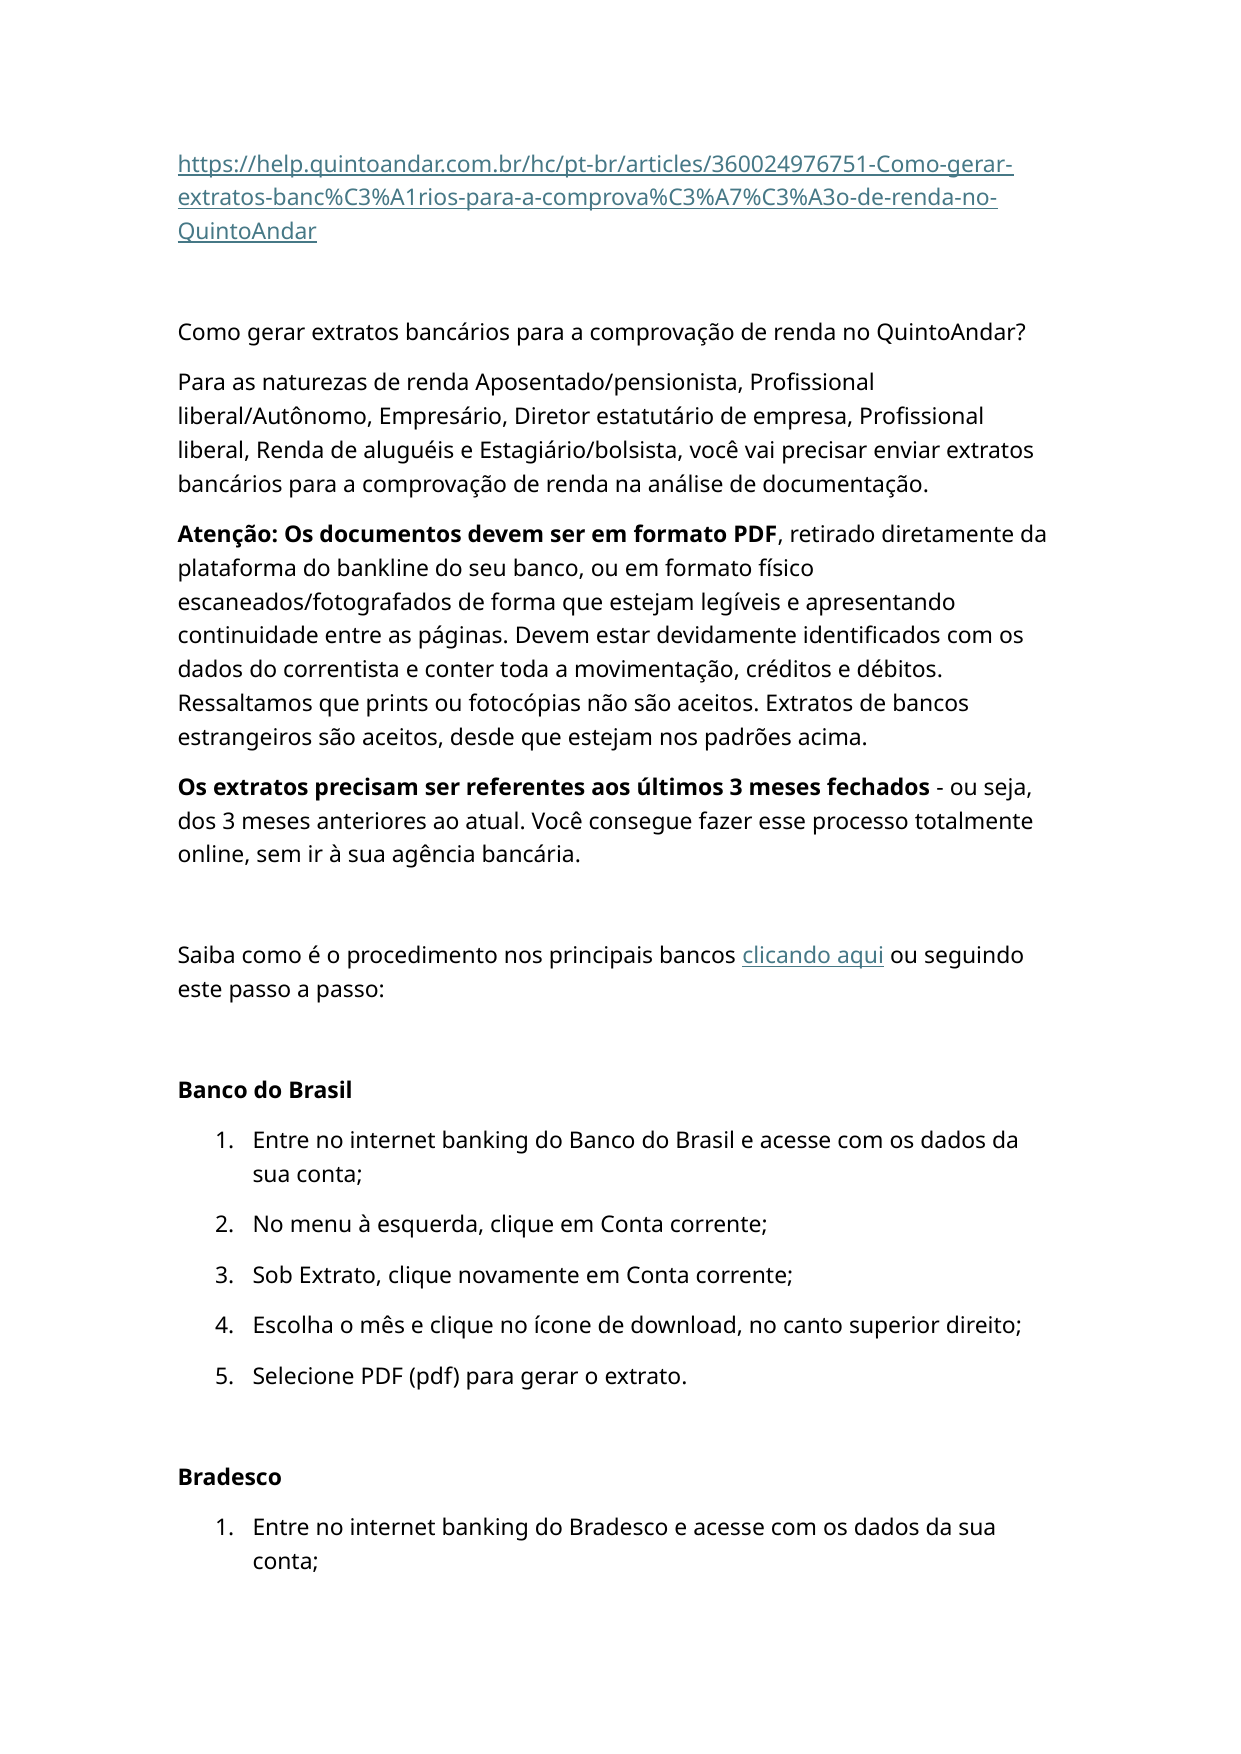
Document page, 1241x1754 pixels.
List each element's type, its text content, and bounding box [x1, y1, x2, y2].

list Entre no internet banking do Bradesco e acesse com os dados da sua conta; [215, 1511, 1063, 1576]
list Entre no internet banking do Banco do Brasil e acesse com os dados da sua conta; [215, 1124, 1063, 1189]
text Banco do Brasil [177, 1074, 1063, 1105]
list Sob Extrato, clique novamente em Conta corrente; [215, 1259, 1063, 1290]
text Para as naturezas de renda Aposentado/pensionista, Profissional liberal/Autônomo, Empresário, Diretor estatutário de empresa, Profissional liberal, Renda de aluguéis e Estagiário/bolsista, você vai precisar enviar extratos bancários para a comprovação de renda na análise de documentação. [177, 366, 1063, 499]
text Os extratos precisam ser referentes aos últimos 3 meses fechados - ou seja, dos 3 meses anteriores ao atual. Você consegue fazer esse processo totalmente online, sem ir à sua agência bancária. [177, 771, 1063, 870]
list Escolha o mês e clique no ícone de download, no canto superior direito; [215, 1309, 1063, 1341]
text https://help.quintoandar.com.br/hc/pt-br/articles/360024976751-Como-gerar-extratos-banc%C3%A1rios-para-a-comprova%C3%A7%C3%A3o-de-renda-no-QuintoAndar [177, 148, 1063, 246]
list Selecione PDF (pdf) para gerar o extrato. [215, 1360, 1063, 1391]
text Saiba como é o procedimento nos principais bancos clicando aqui ou seguindo este passo a passo: [177, 939, 1063, 1004]
list No menu à esquerda, clique em Conta corrente; [215, 1208, 1063, 1240]
text Bradesco [177, 1461, 1063, 1492]
text Atenção: Os documentos devem ser em formato PDF, retirado diretamente da plataforma do bankline do seu banco, ou em formato físico escaneados/fotografados de forma que estejam legíveis e apresentando continuidade entre as páginas. Devem estar devidamente identificados com os dados do correntista e conter toda a movimentação, créditos e débitos. Ressaltamos que prints ou fotocópias não são aceitos. Extratos de bancos estrangeiros são aceitos, desde que estejam nos padrões acima. [177, 518, 1063, 752]
text Como gerar extratos bancários para a comprovação de renda no QuintoAndar? [177, 316, 1063, 347]
